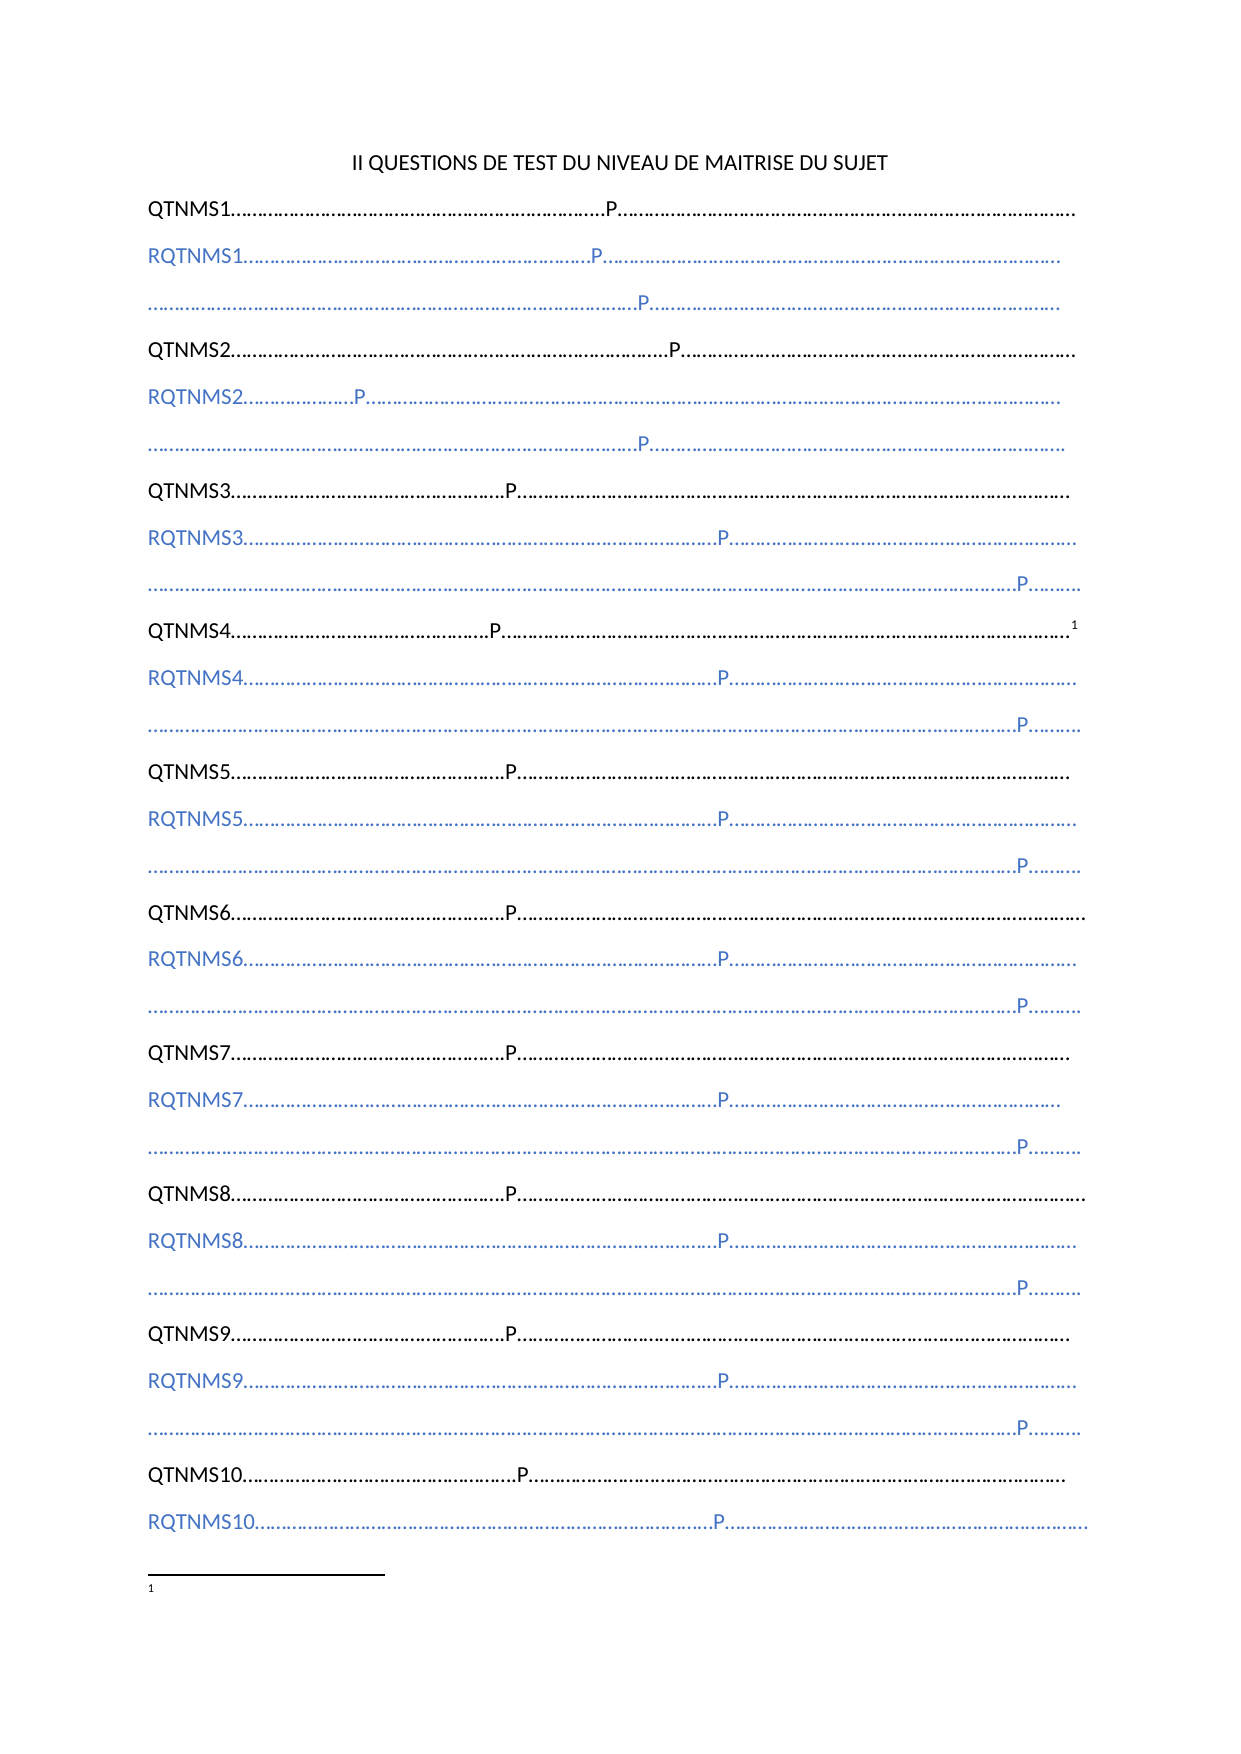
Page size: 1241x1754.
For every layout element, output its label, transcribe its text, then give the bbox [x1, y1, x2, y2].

text RQTNMS3………………………………………………………………………………P………………………………………………………… [148, 523, 1093, 551]
text …………………………………………………………………………………………………………………………………………………P………. [148, 1273, 1093, 1301]
text …………………………………………………………………………………………………………………………………………………P………. [148, 1132, 1093, 1160]
text …………………………………………………………………………………………………………………………………………………P………. [148, 569, 1093, 597]
text RQTNMS7………………………………………………………………………………P……………………………………………………… [148, 1085, 1093, 1113]
text QTNMS9…………………………………………….P…………………………………………………………………………………………… [148, 1319, 1093, 1347]
text RQTNMS4………………………………………………………………………………P………………………………………………………… [148, 663, 1093, 691]
text RQTNMS6………………………………………………………………………………P………………………………………………………… [148, 944, 1093, 972]
text RQTNMS2…………………P…………………………………………………………………………………………………………………… [148, 382, 1093, 410]
text QTNMS4………………………………………….P……………………………………………………………………………………………… [148, 616, 1093, 644]
text QTNMS6…………………………………………….P……………………………………………………………………………………………… [148, 898, 1093, 926]
text RQTNMS8………………………………………………………………………………P………………………………………………………… [148, 1226, 1093, 1254]
text …………………………………………………………………………………………………………………………………………………P………. [148, 1413, 1093, 1441]
text QTNMS7…………………………………………….P…………………………………………………………………………………………… [148, 1038, 1093, 1066]
text QTNMS2………………………………………………………………………..P………………………………………………………………… [148, 335, 1093, 363]
text QTNMS1……………………………………………………………..P…………………………………………………………………………… [148, 194, 1093, 222]
text QTNMS5…………………………………………….P…………………………………………………………………………………………… [148, 757, 1093, 785]
text …………………………………………………………………………………………………………………………………………………P………. [148, 851, 1093, 879]
text QTNMS3…………………………………………….P…………………………………………………………………………………………… [148, 476, 1093, 504]
text RQTNMS5………………………………………………………………………………P………………………………………………………… [148, 804, 1093, 832]
text …………………………………………………………………………………………………………………………………………………P………. [148, 710, 1093, 738]
text QTNMS8…………………………………………….P……………………………………………………………………………………………… [148, 1179, 1093, 1207]
text RQTNMS1…………………………………………………………P…………………………………………………………………………… [148, 241, 1093, 269]
text RQTNMS9………………………………………………………………………………P………………………………………………………… [148, 1366, 1093, 1394]
text RQTNMS10……………………………………………………………………………P…………………………………………………………… [148, 1507, 1093, 1535]
text …………………………………………………………………………………P…………………………………………………………………… [148, 288, 1093, 316]
text …………………………………………………………………………………P……………………………………………………………………. [148, 429, 1093, 457]
text …………………………………………………………………………………………………………………………………………………P………. [148, 991, 1093, 1019]
text II QUESTIONS DE TEST DU NIVEAU DE MAITRISE DU SUJET [148, 148, 1093, 176]
text QTNMS10…………………………………………….P………………………………………………………………………………………… [148, 1460, 1093, 1488]
